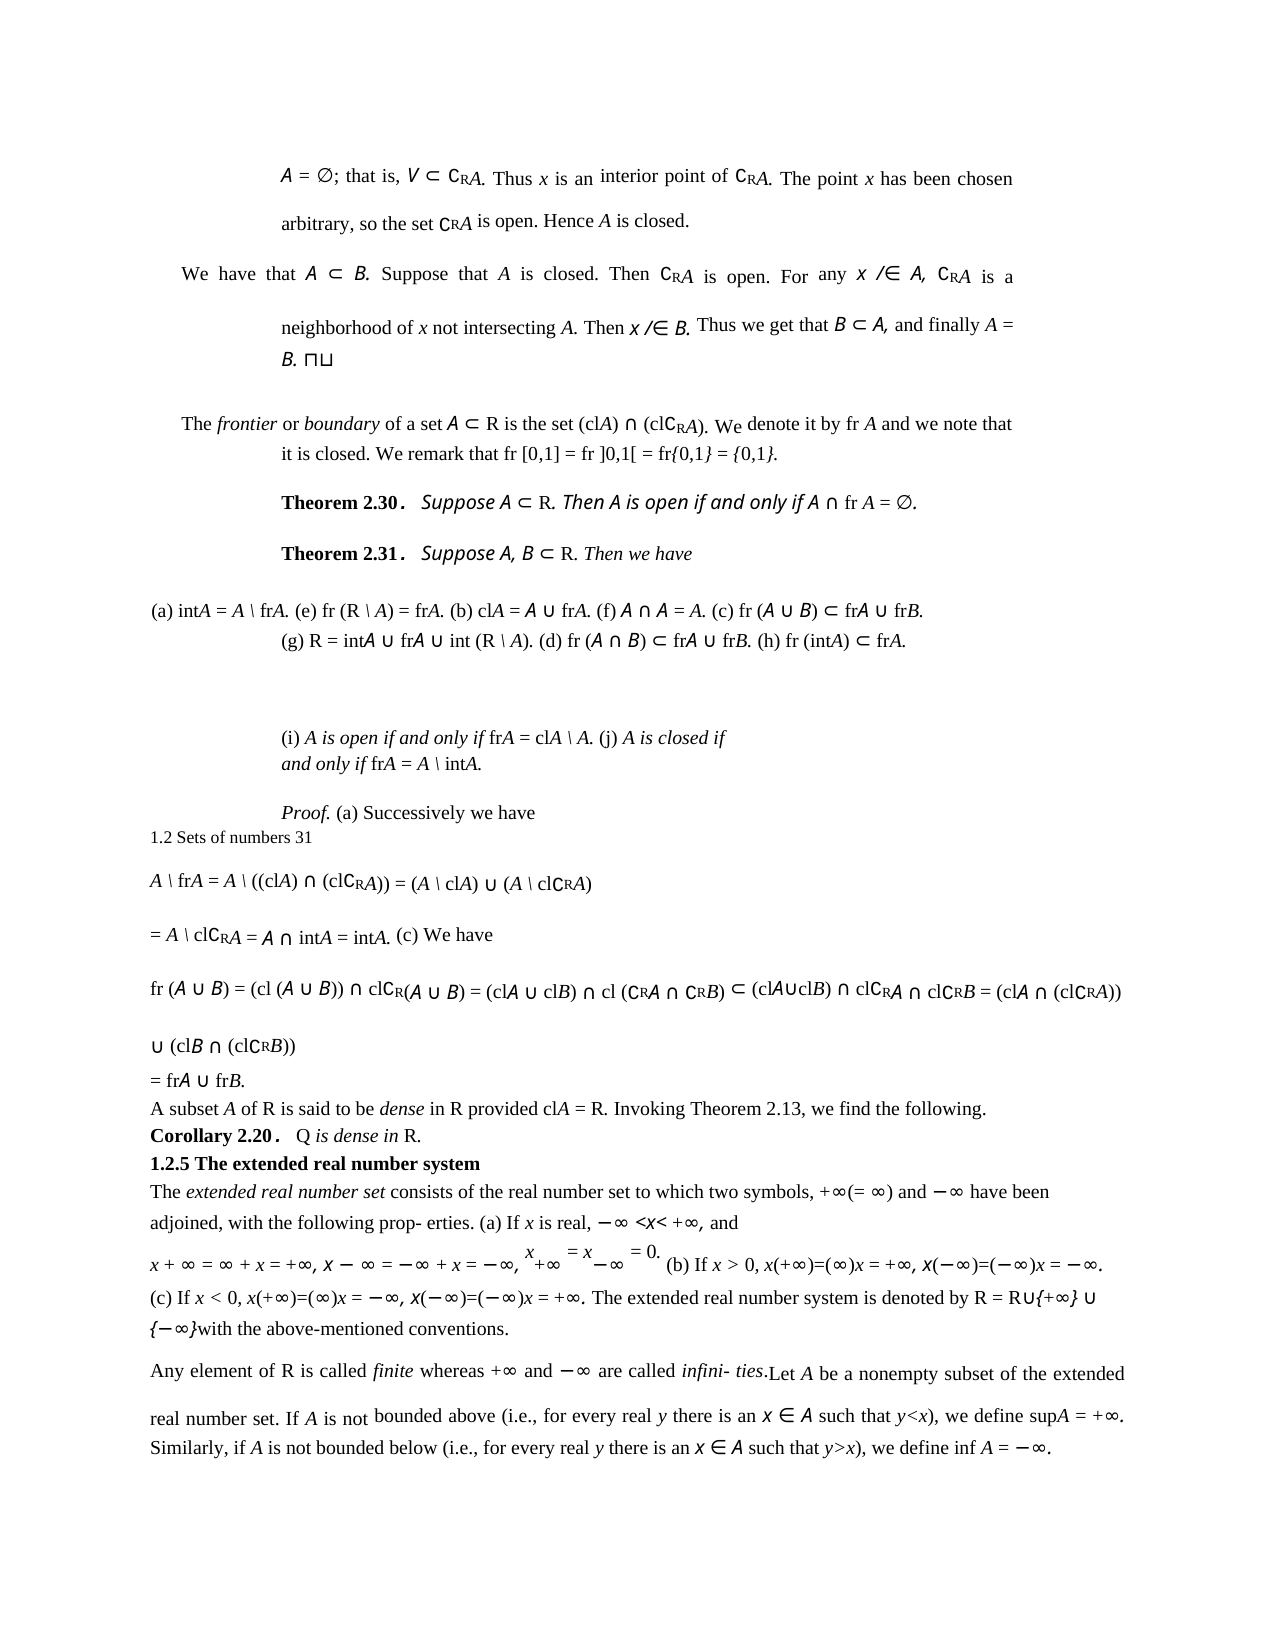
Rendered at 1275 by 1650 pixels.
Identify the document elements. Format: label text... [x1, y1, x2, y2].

text (a) intA = A \ frA. (e) fr (R \ A) = frA. (b) clA = A ∪ frA. (f) A ∩ A = A. (c) fr (A ∪ B) ⊂ frA ∪ frB. (g) R = intA ∪ frA ∪ int (R \ A). (d) fr (A ∩ B) ⊂ frA ∪ frB. (h) fr (intA) ⊂ frA. [151, 596, 939, 654]
text The extended real number set consists of the real number set to which two symbols, +∞(= ∞) and −∞ have been adjoined, with the following prop- erties. (a) If x is real, −∞ <x< +∞, and [150, 1178, 1125, 1236]
text A subset A of R is said to be dense in R provided clA = R. Invoking Theorem 2.13, we find the following. [150, 1097, 1125, 1120]
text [181, 150, 1013, 238]
text (i) A is open if and only if frA = clA \ A. (j) A is closed if and only if frA = A \ intA. [281, 726, 737, 775]
text The frontier or boundary of a set A ⊂ R is the set (clA) ∩ (clСRA). We denote it by fr A and we note that it is closed. We remark that fr [0,1] = fr ]0,1[ = fr{0,1} = {0,1}. [181, 399, 1013, 464]
text 1.2 Sets of numbers 31 [150, 827, 1125, 847]
text Theorem 2.31. Suppose A, B ⊂ R. Then we have [281, 540, 778, 567]
text = frA ∪ frB. [150, 1066, 1125, 1093]
text Theorem 2.30. Suppose A ⊂ R. Then A is open if and only if A ∩ fr A = ∅. [281, 488, 1012, 515]
text We have that A ⊂ B. Suppose that A is closed. Then СRA is open. For any x /∈ A, СRA is a neighborhood of x not intersecting A. Then x /∈ B. Thus we get that B ⊂ A, and finally A = B. ⊓⊔ [181, 248, 1013, 372]
text = A \ clСRA = A ∩ intA = intA. (c) We have [150, 904, 1125, 951]
text x + ∞ = ∞ + x = +∞, x − ∞ = −∞ + x = −∞, x+∞ = x−∞ = 0. (b) If x > 0, x(+∞)=(∞)x = +∞, x(−∞)=(−∞)x = −∞. (c) If x < 0, x(+∞)=(∞)x = −∞, x(−∞)=(−∞)x = +∞. The extended real number system is denoted by R = R∪{+∞} ∪ {−∞}with the above-mentioned conventions. [150, 1239, 1125, 1341]
text Proof. (a) Successively we have [281, 801, 602, 824]
text 1.2.5 The extended real number system [150, 1152, 1125, 1174]
text A \ frA = A \ ((clA) ∩ (clСRA)) = (A \ clA) ∪ (A \ clСRA) [150, 850, 1125, 897]
text Corollary 2.20. Q is dense in R. [150, 1123, 1125, 1148]
text Any element of R is called finite whereas +∞ and −∞ are called infini- ties.Let A be a nonempty subset of the extended real number set. If A is not bounded above (i.e., for every real y there is an x ∈ A such that y<x), we define supA = +∞. Similarly, if A is not bounded below (i.e., for every real y there is an x ∈ A such that y>x), we define inf A = −∞. [150, 1345, 1125, 1461]
text fr (A ∪ B) = (cl (A ∪ B)) ∩ clСR(A ∪ B) = (clA ∪ clB) ∩ cl (СRA ∩ СRB) ⊂ (clA∪clB) ∩ clСRA ∩ clСRB = (clA ∩ (clСRA)) ∪ (clB ∩ (clСRB)) [150, 958, 1125, 1059]
